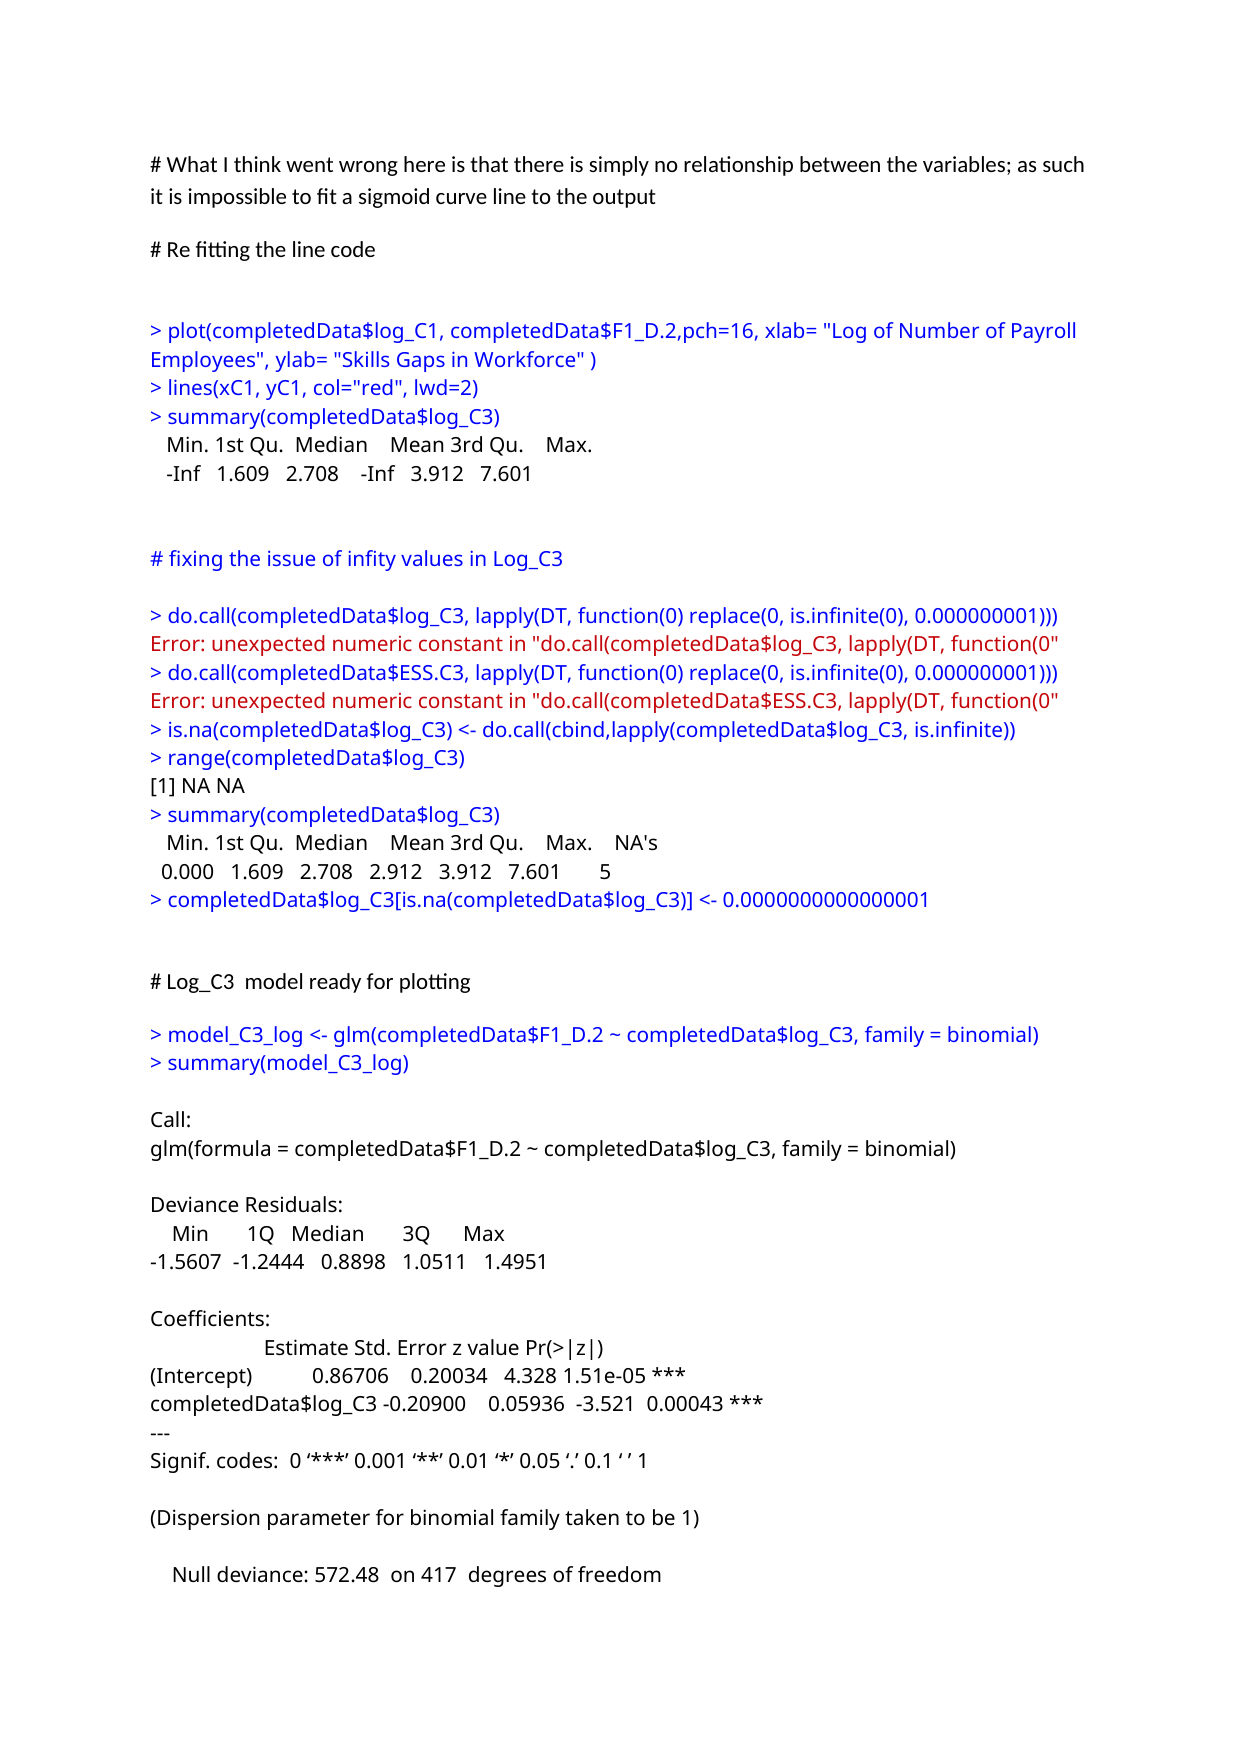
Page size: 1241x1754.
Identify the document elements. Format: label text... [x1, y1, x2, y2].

text > summary(completedData$log_C3) [150, 402, 1090, 430]
text completedData$log_C3 -0.20900 0.05936 -3.521 0.00043 *** [150, 1389, 1090, 1418]
text (Dispersion parameter for binomial family taken to be 1) [150, 1503, 1090, 1532]
text -1.5607 -1.2444 0.8898 1.0511 1.4951 [150, 1247, 1090, 1276]
text # What I think went wrong here is that there is simply no relationship between the variables; as such it is impossible to fit a sigmoid curve line to the output [150, 150, 1090, 210]
text > do.call(completedData$ESS.C3, lapply(DT, function(0) replace(0, is.infinite(0), 0.000000001))) [150, 658, 1090, 686]
text glm(formula = completedData$F1_D.2 ~ completedData$log_C3, family = binomial) [150, 1134, 1090, 1162]
text > summary(model_C3_log) [150, 1048, 1090, 1077]
text [1] NA NA [150, 772, 1090, 800]
text Call: [150, 1105, 1090, 1134]
text Deviance Residuals: [150, 1191, 1090, 1219]
text > range(completedData$log_C3) [150, 743, 1090, 772]
text > is.na(completedData$log_C3) <- do.call(cbind,lapply(completedData$log_C3, is.infinite)) [150, 715, 1090, 743]
text > plot(completedData$log_C1, completedData$F1_D.2,pch=16, xlab= "Log of Number of Payroll Employees", ylab= "Skills Gaps in Workforce" ) [150, 317, 1090, 373]
text > model_C3_log <- glm(completedData$F1_D.2 ~ completedData$log_C3, family = binomial) [150, 1020, 1090, 1048]
text # Re fitting the line code [150, 235, 1090, 263]
text Min 1Q Median 3Q Max [150, 1219, 1090, 1247]
text Signif. codes: 0 ‘***’ 0.001 ‘**’ 0.01 ‘*’ 0.05 ‘.’ 0.1 ‘ ’ 1 [150, 1446, 1090, 1475]
text > lines(xC1, yC1, col="red", lwd=2) [150, 373, 1090, 402]
text Error: unexpected numeric constant in "do.call(completedData$ESS.C3, lapply(DT, function(0" [150, 686, 1090, 715]
text 0.000 1.609 2.708 2.912 3.912 7.601 5 [150, 857, 1090, 885]
text Min. 1st Qu. Median Mean 3rd Qu. Max. [150, 430, 1090, 459]
text > completedData$log_C3[is.na(completedData$log_C3)] <- 0.0000000000000001 [150, 885, 1090, 914]
text # Log_C3 model ready for plotting [150, 967, 1090, 995]
text (Intercept) 0.86706 0.20034 4.328 1.51e-05 *** [150, 1361, 1090, 1389]
text > summary(completedData$log_C3) [150, 800, 1090, 828]
text Null deviance: 572.48 on 417 degrees of freedom [150, 1560, 1090, 1589]
text -Inf 1.609 2.708 -Inf 3.912 7.601 [150, 459, 1090, 487]
text --- [150, 1418, 1090, 1446]
text Min. 1st Qu. Median Mean 3rd Qu. Max. NA's [150, 828, 1090, 857]
text > do.call(completedData$log_C3, lapply(DT, function(0) replace(0, is.infinite(0), 0.000000001))) [150, 601, 1090, 629]
text Coefficients: [150, 1304, 1090, 1333]
text # fixing the issue of infity values in Log_C3 [150, 544, 1090, 573]
text Estimate Std. Error z value Pr(>|z|) [150, 1333, 1090, 1361]
text Error: unexpected numeric constant in "do.call(completedData$log_C3, lapply(DT, function(0" [150, 629, 1090, 658]
